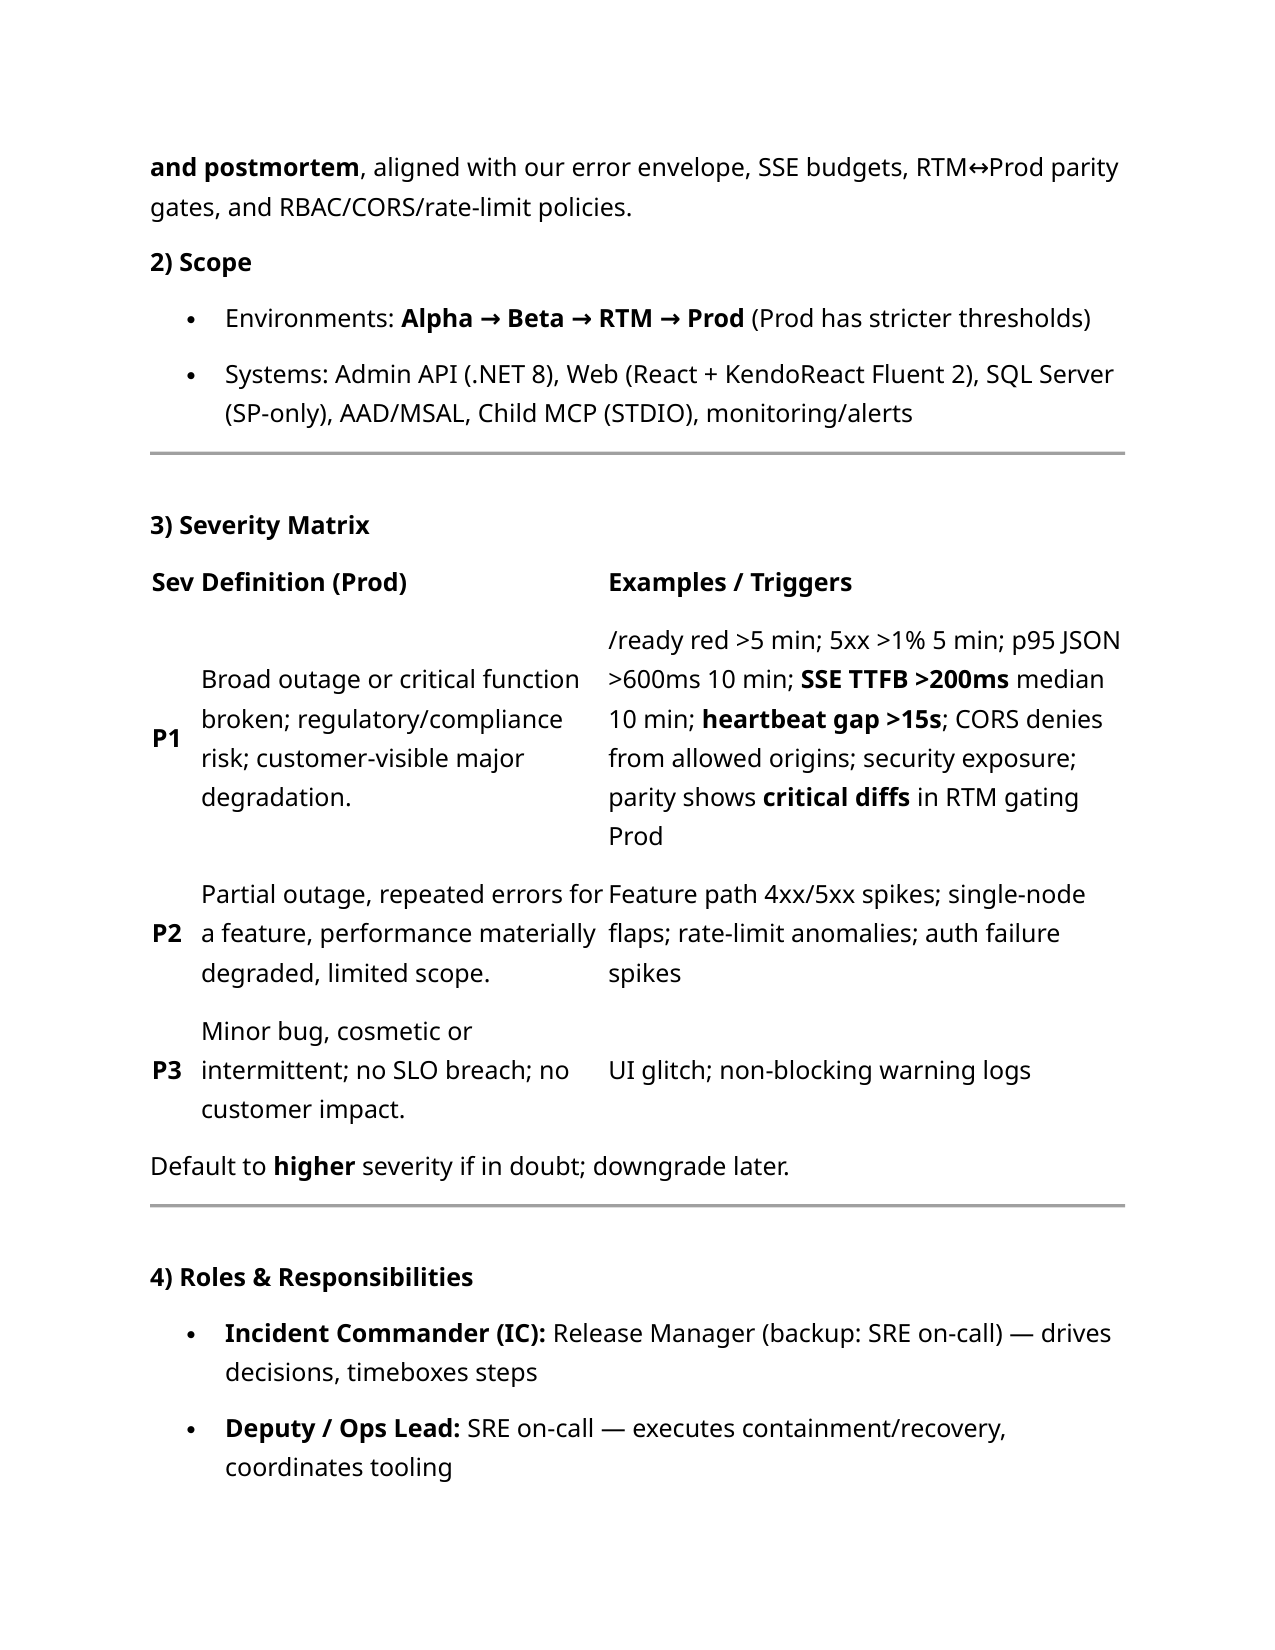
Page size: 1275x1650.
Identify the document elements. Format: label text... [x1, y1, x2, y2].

table_cell P2 [150, 875, 199, 1012]
table_cell P3 [150, 1012, 199, 1148]
table_cell /ready red >5 min; 5xx >1% 5 min; p95 JSON >600ms 10 min; SSE TTFB >200ms median 10 min; heartbeat gap >15s; CORS denies from allowed origins; security exposure; parity shows critical diffs in RTM gating Prod [606, 621, 1125, 875]
table_cell P1 [150, 621, 199, 875]
text 3) Severity Matrix [150, 507, 1125, 542]
text 4) Roles & Responsibilities [150, 1260, 1125, 1294]
table_cell UI glitch; non-blocking warning logs [606, 1012, 1125, 1148]
list Systems: Admin API (.NET 8), Web (React + KendoReact Fluent 2), SQL Server (SP-only), AAD/MSAL, Child MCP (STDIO), monitoring/alerts [187, 357, 1125, 430]
table_header Sev [150, 563, 199, 621]
text 2) Scope [150, 245, 1125, 279]
text Default to higher severity if in doubt; downgrade later. [150, 1148, 1125, 1182]
table_header Examples / Triggers [606, 563, 1125, 621]
list Deputy / Ops Lead: SRE on-call — executes containment/recovery, coordinates tooling [187, 1411, 1125, 1484]
table_cell Feature path 4xx/5xx spikes; single-node flaps; rate-limit anomalies; auth failure spikes [606, 875, 1125, 1012]
table_header Definition (Prod) [199, 563, 606, 621]
table_cell Minor bug, cosmetic or intermittent; no SLO breach; no customer impact. [199, 1012, 606, 1148]
table_cell Broad outage or critical function broken; regulatory/compliance risk; customer-visible major degradation. [199, 621, 606, 875]
table_cell Partial outage, repeated errors for a feature, performance materially degraded, limited scope. [199, 875, 606, 1012]
list Environments: Alpha → Beta → RTM → Prod (Prod has stricter thresholds) [187, 301, 1125, 335]
list Incident Commander (IC): Release Manager (backup: SRE on-call) — drives decisions, timeboxes steps [187, 1316, 1125, 1389]
